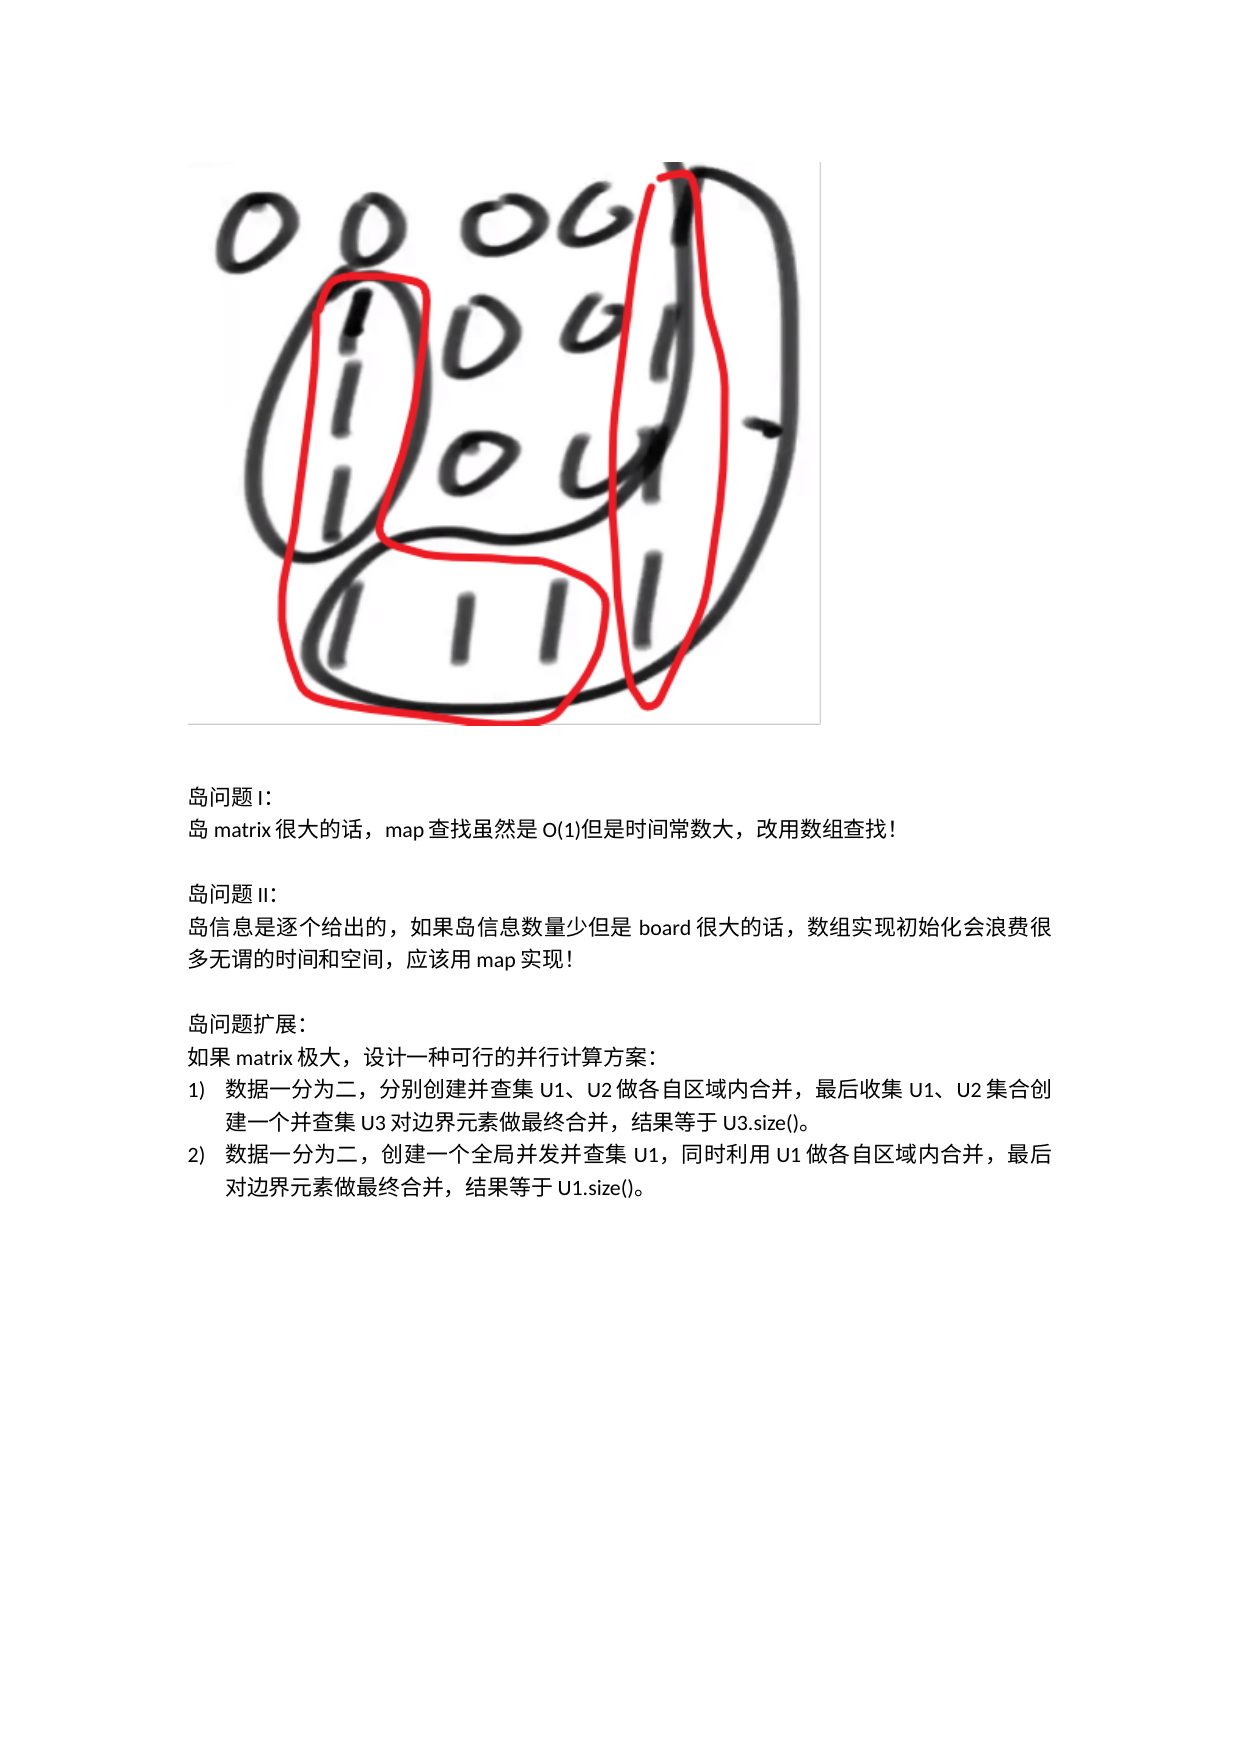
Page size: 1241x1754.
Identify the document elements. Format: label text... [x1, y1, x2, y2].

text 岛问题II： [187, 877, 1053, 909]
text 岛信息是逐个给出的，如果岛信息数量少但是board很大的话，数组实现初始化会浪费很多无谓的时间和空间，应该用map实现！ [187, 909, 1053, 974]
text 如果matrix极大，设计一种可行的并行计算方案： [187, 1039, 1053, 1072]
text 岛matrix很大的话，map查找虽然是O(1)但是时间常数大，改用数组查找！ [187, 812, 1053, 844]
list 数据一分为二，创建一个全局并发并查集U1，同时利用U1做各自区域内合并，最后对边界元素做最终合并，结果等于U1.size()。 [187, 1137, 1053, 1202]
picture [187, 162, 822, 726]
text 岛问题I： [187, 779, 1053, 812]
list 数据一分为二，分别创建并查集U1、U2做各自区域内合并，最后收集U1、U2集合创建一个并查集U3对边界元素做最终合并，结果等于U3.size()。 [187, 1072, 1053, 1137]
text 岛问题扩展： [187, 1007, 1053, 1039]
